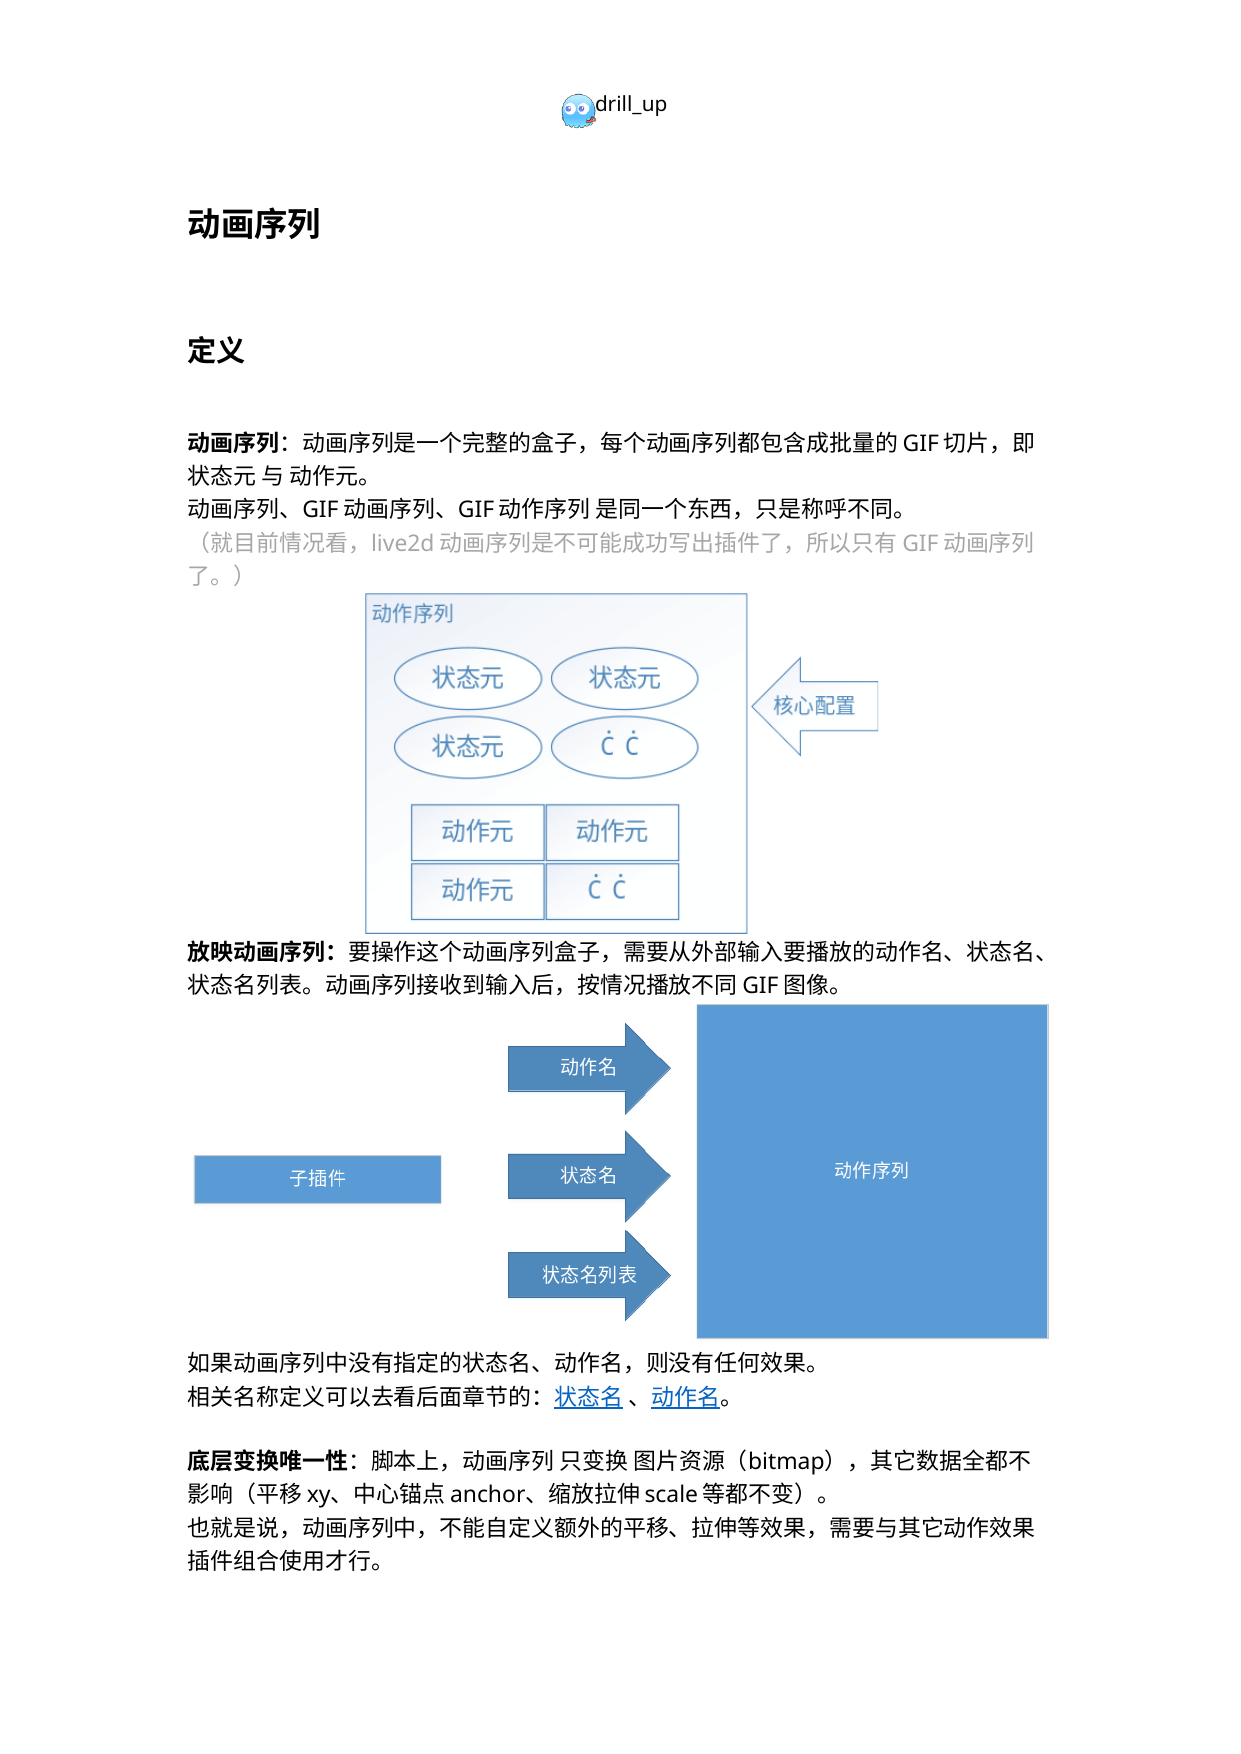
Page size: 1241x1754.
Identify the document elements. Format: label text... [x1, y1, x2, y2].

text 相关名称定义可以去看后面章节的：状态名 、动作名。 [187, 1378, 1053, 1412]
text 如果动画序列中没有指定的状态名、动作名，则没有任何效果。 [187, 1345, 1053, 1378]
text 动画序列：动画序列是一个完整的盒子，每个动画序列都包含成批量的GIF切片，即状态元 与 动作元。 [187, 424, 1053, 491]
subtitle 定义 [187, 316, 1053, 381]
text 底层变换唯一性：脚本上，动画序列 只变换 图片资源（bitmap），其它数据全都不影响（平移xy、中心锚点anchor、缩放拉伸scale等都不变）。 [187, 1443, 1053, 1509]
subtitle 动画序列 [187, 189, 1053, 254]
picture [556, 88, 597, 130]
text 放映动画序列：要操作这个动画序列盒子，需要从外部输入要播放的动作名、状态名、状态名列表。动画序列接收到输入后，按情况播放不同GIF图像。 [187, 933, 1053, 1000]
text 动画序列、GIF动画序列、GIF动作序列 是同一个东西，只是称呼不同。 [187, 491, 1053, 524]
text （就目前情况看，live2d动画序列是不可能成功写出插件了，所以只有GIF动画序列了。） [187, 524, 1053, 591]
text 也就是说，动画序列中，不能自定义额外的平移、拉伸等效果，需要与其它动作效果插件组合使用才行。 [187, 1509, 1053, 1576]
